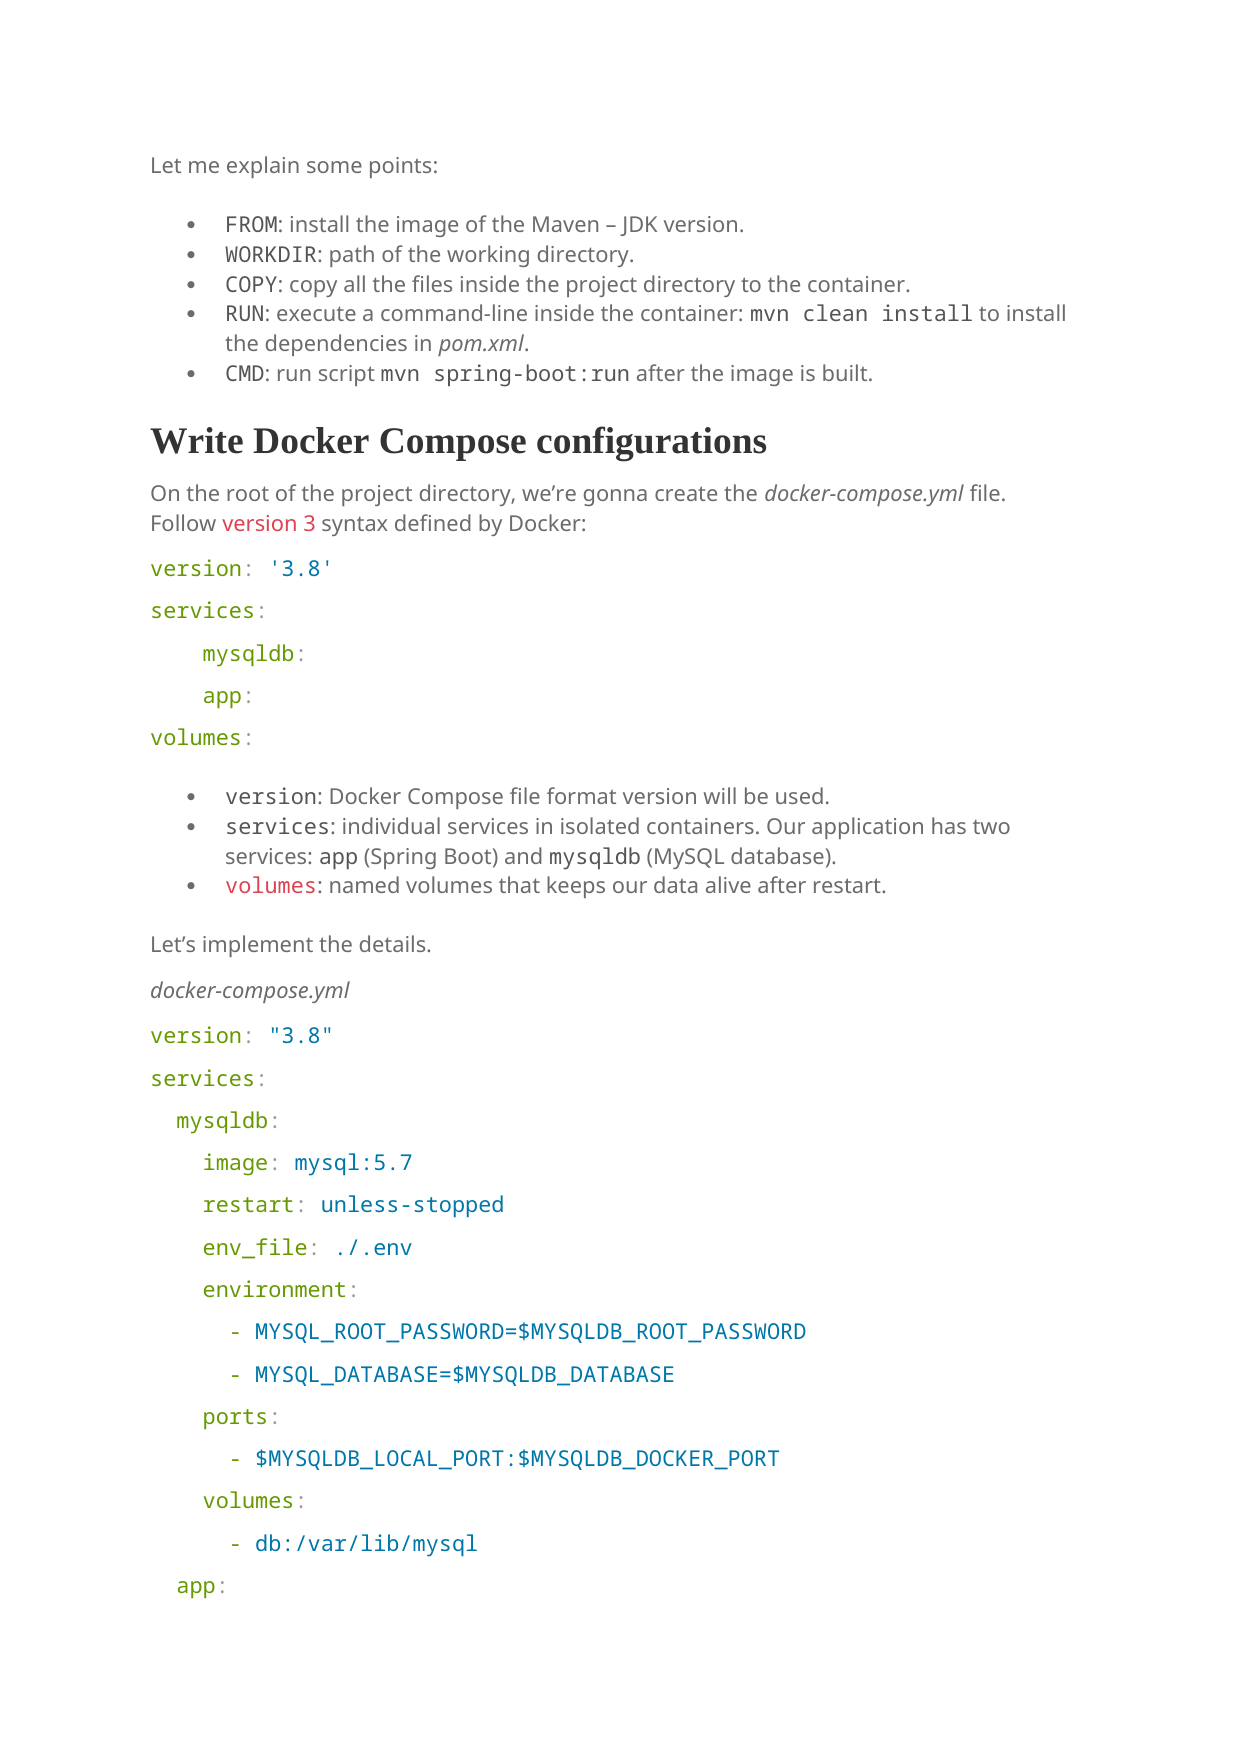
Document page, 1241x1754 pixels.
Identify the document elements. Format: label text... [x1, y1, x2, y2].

text app: [150, 680, 1090, 709]
text env_file: ./.env [150, 1232, 1090, 1261]
list services: individual services in isolated containers. Our application has two services: app (Spring Boot) and mysqldb (MySQL database). [187, 811, 1090, 870]
text restart: unless-stopped [150, 1189, 1090, 1219]
text volumes: [150, 1485, 1090, 1515]
text image: mysql:5.7 [150, 1147, 1090, 1177]
text Write Docker Compose configurations [150, 419, 1090, 462]
text mysqldb: [150, 1105, 1090, 1134]
text version: "3.8" [150, 1020, 1090, 1050]
list CMD: run script mvn spring-boot:run after the image is built. [187, 358, 1090, 388]
text Let me explain some points: [150, 150, 1090, 180]
text environment: [150, 1274, 1090, 1304]
list version: Docker Compose file format version will be used. [187, 781, 1090, 811]
list volumes: named volumes that keeps our data alive after restart. [187, 870, 1090, 900]
text - $MYSQLDB_LOCAL_PORT:$MYSQLDB_DOCKER_PORT [150, 1443, 1090, 1473]
list COPY: copy all the files inside the project directory to the container. [187, 268, 1090, 298]
text app: [150, 1570, 1090, 1600]
text On the root of the project directory, we’re gonna create the docker-compose.yml file. Follow version 3 syntax defined by Docker: [150, 478, 1090, 537]
text - MYSQL_ROOT_PASSWORD=$MYSQLDB_ROOT_PASSWORD [150, 1316, 1090, 1346]
text services: [150, 1062, 1090, 1092]
text - MYSQL_DATABASE=$MYSQLDB_DATABASE [150, 1358, 1090, 1388]
text services: [150, 595, 1090, 625]
text volumes: [150, 722, 1090, 752]
list WORKDIR: path of the working directory. [187, 239, 1090, 268]
text ports: [150, 1401, 1090, 1431]
list RUN: execute a command-line inside the container: mvn clean install to install the dependencies in pom.xml. [187, 298, 1090, 358]
text mysqldb: [150, 637, 1090, 667]
text docker-compose.yml [150, 975, 1090, 1004]
text - db:/var/lib/mysql [150, 1528, 1090, 1557]
text version: '3.8' [150, 553, 1090, 583]
list FROM: install the image of the Maven – JDK version. [187, 209, 1090, 239]
text Let’s implement the details. [150, 929, 1090, 959]
